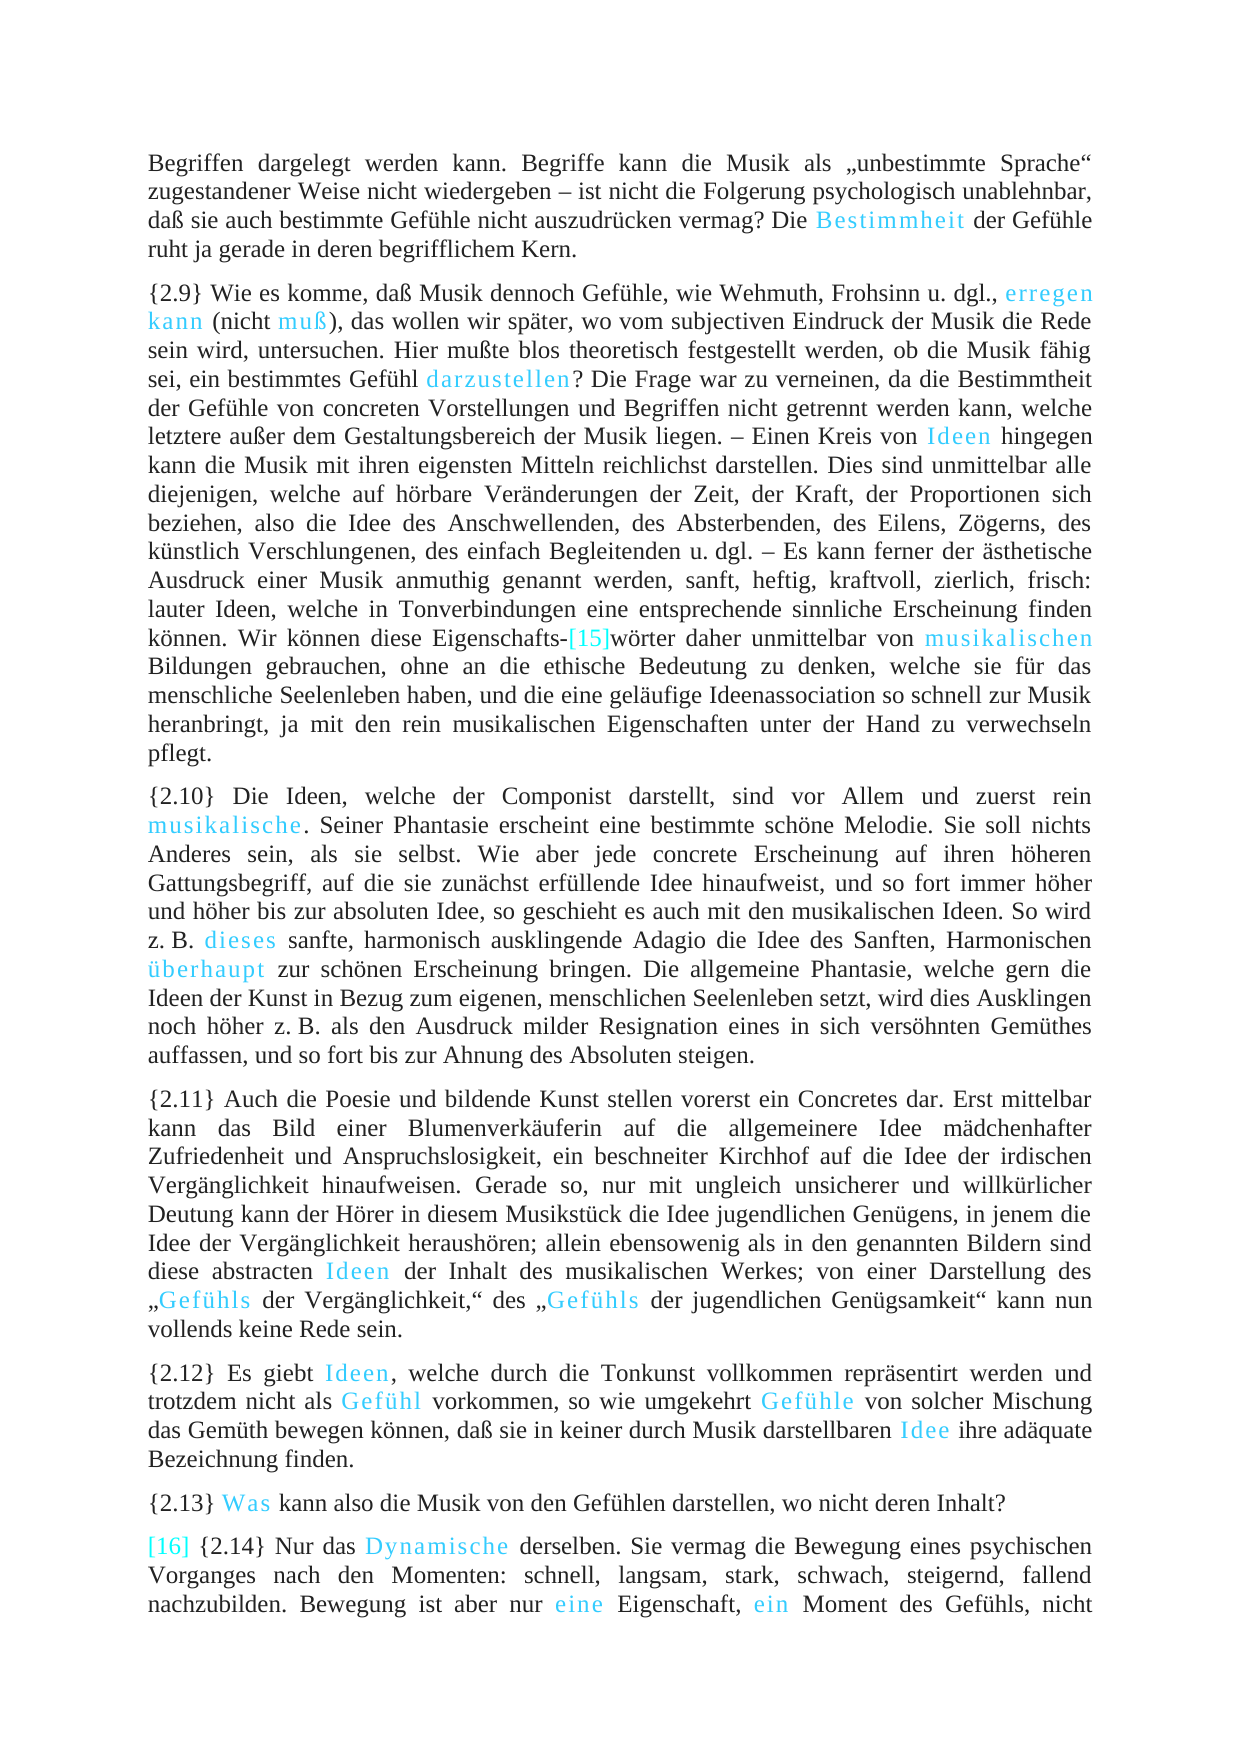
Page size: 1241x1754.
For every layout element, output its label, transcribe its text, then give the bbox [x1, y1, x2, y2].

text {2.10} Die Ideen, welche der Componist darstellt, sind vor Allem und zuerst rein musikalische. Seiner Phantasie erscheint eine bestimmte schöne Melodie. Sie soll nichts Anderes sein, als sie selbst. Wie aber jede concrete Erscheinung auf ihren höheren Gattungsbegriff, auf die sie zunächst erfüllende Idee hinaufweist, und so fort immer höher und höher bis zur absoluten Idee, so geschieht es auch mit den musikalischen Ideen. So wird z. B. dieses sanfte, harmonisch ausklingende Adagio die Idee des Sanften, Harmonischen überhaupt zur schönen Erscheinung bringen. Die allgemeine Phantasie, welche gern die Ideen der Kunst in Bezug zum eigenen, menschlichen Seelenleben setzt, wird dies Ausklingen noch höher z. B. als den Ausdruck milder Resignation eines in sich versöhnten Gemüthes auffassen, und so fort bis zur Ahnung des Absoluten steigen. [148, 781, 1093, 1069]
text {2.12} Es giebt Ideen, welche durch die Tonkunst vollkommen repräsentirt werden und trotzdem nicht als Gefühl vorkommen, so wie umgekehrt Gefühle von solcher Mischung das Gemüth bewegen können, daß sie in keiner durch Musik darstellbaren Idee ihre adäquate Bezeichnung finden. [148, 1358, 1093, 1473]
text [148, 148, 1093, 263]
text {2.9} Wie es komme, daß Musik dennoch Gefühle, wie Wehmuth, Frohsinn u. dgl., erregen kann (nicht muß), das wollen wir später, wo vom subjectiven Eindruck der Musik die Rede sein wird, untersuchen. Hier mußte blos theoretisch festgestellt werden, ob die Musik fähig sei, ein bestimmtes Gefühl darzustellen? Die Frage war zu verneinen, da die Bestimmtheit der Gefühle von concreten Vorstellungen und Begriffen nicht getrennt werden kann, welche letztere außer dem Gestaltungsbereich der Musik liegen. – Einen Kreis von Ideen hingegen kann die Musik mit ihren eigensten Mitteln reichlichst darstellen. Dies sind unmittelbar alle diejenigen, welche auf hörbare Veränderungen der Zeit, der Kraft, der Proportionen sich beziehen, also die Idee des Anschwellenden, des Absterbenden, des Eilens, Zögerns, des künstlich Verschlungenen, des einfach Begleitenden u. dgl. – Es kann ferner der ästhetische Ausdruck einer Musik anmuthig genannt werden, sanft, heftig, kraftvoll, zierlich, frisch: lauter Ideen, welche in Tonverbindungen eine entsprechende sinnliche Erscheinung finden können. Wir können diese Eigenschafts-[15]wörter daher unmittelbar von musikalischen Bildungen gebrauchen, ohne an die ethische Bedeutung zu denken, welche sie für das menschliche Seelenleben haben, und die eine geläufige Ideenassociation so schnell zur Musik heranbringt, ja mit den rein musikalischen Eigenschaften unter der Hand zu verwechseln pflegt. [148, 278, 1093, 766]
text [148, 1531, 1093, 1618]
text {2.11} Auch die Poesie und bildende Kunst stellen vorerst ein Concretes dar. Erst mittelbar kann das Bild einer Blumenverkäuferin auf die allgemeinere Idee mädchenhafter Zufriedenheit und Anspruchslosigkeit, ein beschneiter Kirchhof auf die Idee der irdischen Vergänglichkeit hinaufweisen. Gerade so, nur mit ungleich unsicherer und willkürlicher Deutung kann der Hörer in diesem Musikstück die Idee jugendlichen Genügens, in jenem die Idee der Vergänglichkeit heraushören; allein ebensowenig als in den genannten Bildern sind diese abstracten Ideen der Inhalt des musikalischen Werkes; von einer Darstellung des „Gefühls der Vergänglichkeit,“ des „Gefühls der jugendlichen Genügsamkeit“ kann nun vollends keine Rede sein. [148, 1084, 1093, 1343]
text {2.13} Was kann also die Musik von den Gefühlen darstellen, wo nicht deren Inhalt? [148, 1488, 1093, 1516]
